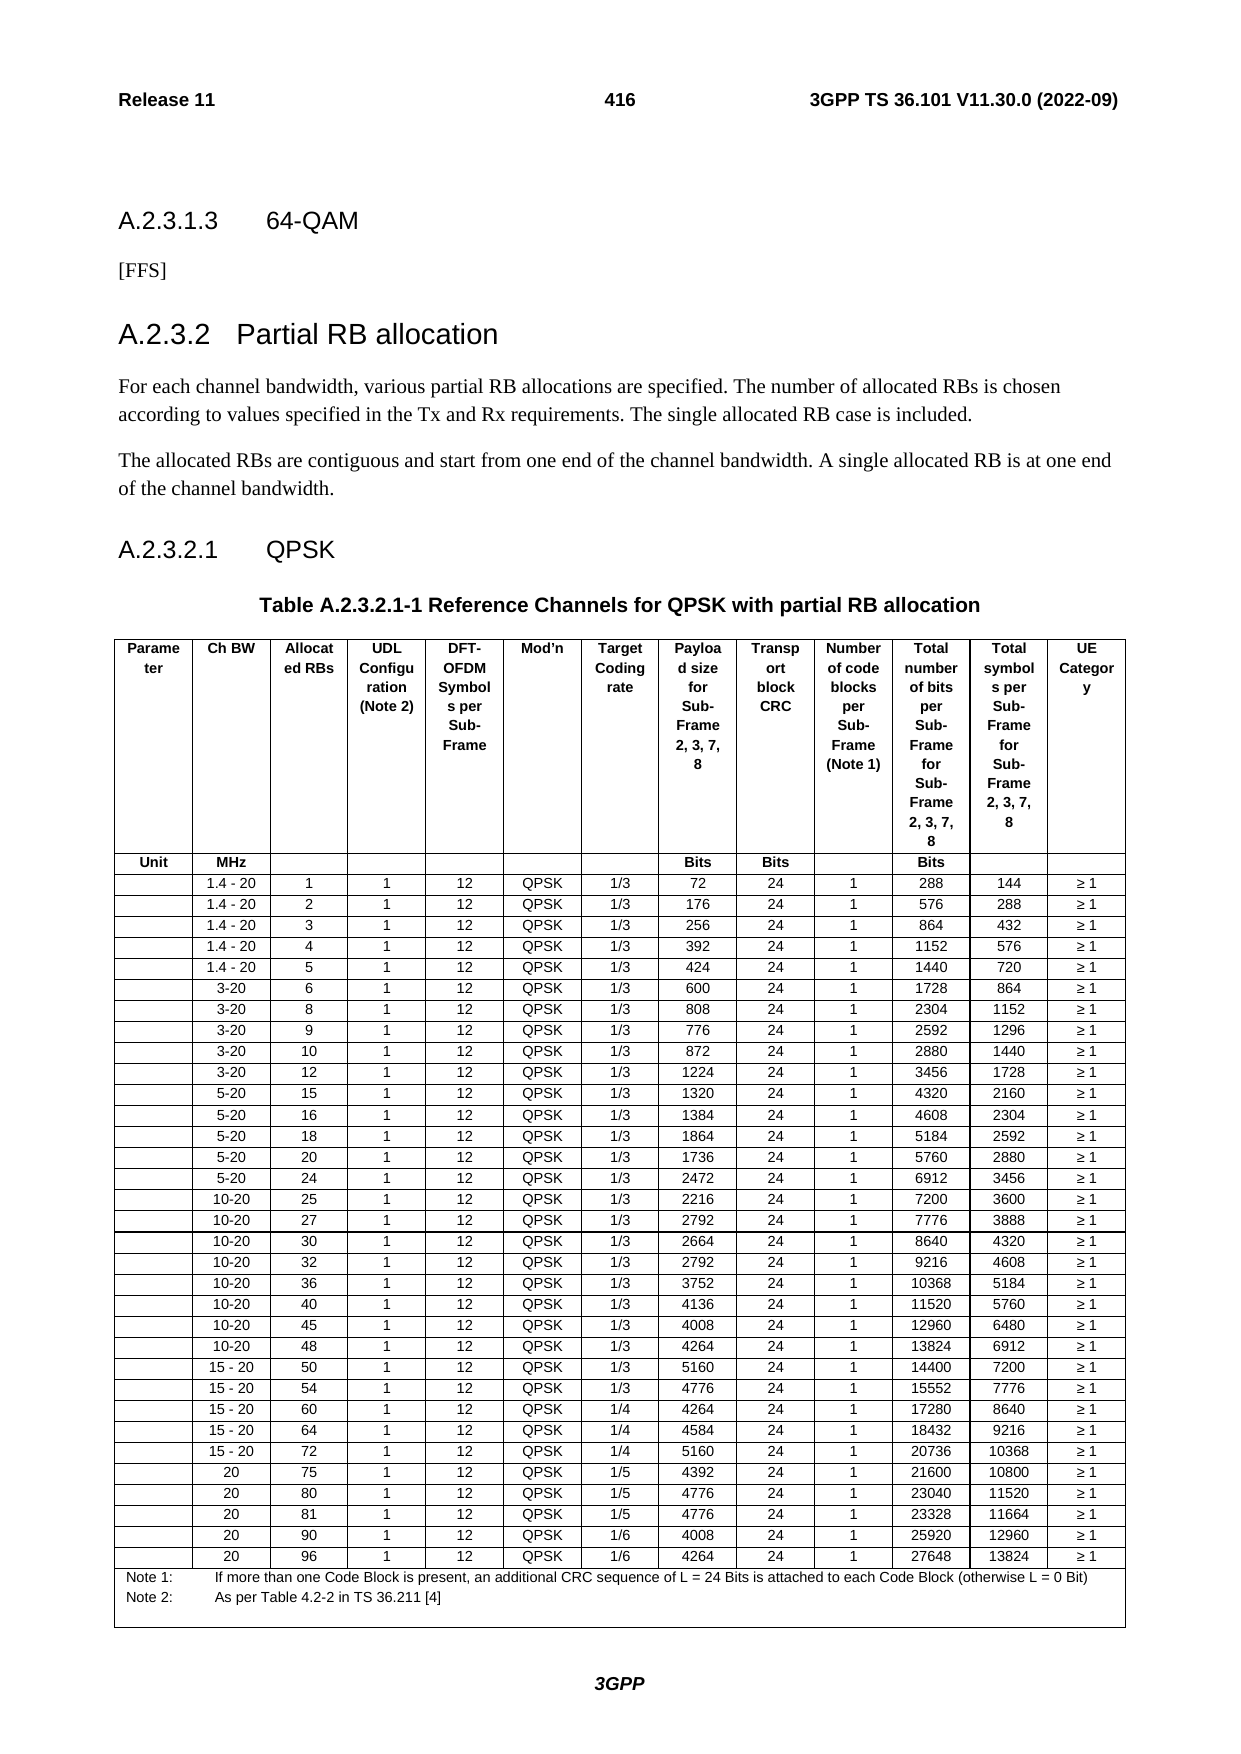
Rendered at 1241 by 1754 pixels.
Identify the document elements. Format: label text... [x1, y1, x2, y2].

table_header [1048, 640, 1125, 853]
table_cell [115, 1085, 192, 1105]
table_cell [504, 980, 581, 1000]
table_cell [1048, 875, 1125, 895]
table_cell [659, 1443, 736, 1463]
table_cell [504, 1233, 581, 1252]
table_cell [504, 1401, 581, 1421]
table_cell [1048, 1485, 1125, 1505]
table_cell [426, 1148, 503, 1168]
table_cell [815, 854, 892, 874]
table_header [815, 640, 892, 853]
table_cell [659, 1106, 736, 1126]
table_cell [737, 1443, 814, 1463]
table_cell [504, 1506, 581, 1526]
text The allocated RBs are contiguous and start from one end of the channel bandwidth. A single allocated RB is at one end of the channel bandwidth. [118, 448, 1122, 500]
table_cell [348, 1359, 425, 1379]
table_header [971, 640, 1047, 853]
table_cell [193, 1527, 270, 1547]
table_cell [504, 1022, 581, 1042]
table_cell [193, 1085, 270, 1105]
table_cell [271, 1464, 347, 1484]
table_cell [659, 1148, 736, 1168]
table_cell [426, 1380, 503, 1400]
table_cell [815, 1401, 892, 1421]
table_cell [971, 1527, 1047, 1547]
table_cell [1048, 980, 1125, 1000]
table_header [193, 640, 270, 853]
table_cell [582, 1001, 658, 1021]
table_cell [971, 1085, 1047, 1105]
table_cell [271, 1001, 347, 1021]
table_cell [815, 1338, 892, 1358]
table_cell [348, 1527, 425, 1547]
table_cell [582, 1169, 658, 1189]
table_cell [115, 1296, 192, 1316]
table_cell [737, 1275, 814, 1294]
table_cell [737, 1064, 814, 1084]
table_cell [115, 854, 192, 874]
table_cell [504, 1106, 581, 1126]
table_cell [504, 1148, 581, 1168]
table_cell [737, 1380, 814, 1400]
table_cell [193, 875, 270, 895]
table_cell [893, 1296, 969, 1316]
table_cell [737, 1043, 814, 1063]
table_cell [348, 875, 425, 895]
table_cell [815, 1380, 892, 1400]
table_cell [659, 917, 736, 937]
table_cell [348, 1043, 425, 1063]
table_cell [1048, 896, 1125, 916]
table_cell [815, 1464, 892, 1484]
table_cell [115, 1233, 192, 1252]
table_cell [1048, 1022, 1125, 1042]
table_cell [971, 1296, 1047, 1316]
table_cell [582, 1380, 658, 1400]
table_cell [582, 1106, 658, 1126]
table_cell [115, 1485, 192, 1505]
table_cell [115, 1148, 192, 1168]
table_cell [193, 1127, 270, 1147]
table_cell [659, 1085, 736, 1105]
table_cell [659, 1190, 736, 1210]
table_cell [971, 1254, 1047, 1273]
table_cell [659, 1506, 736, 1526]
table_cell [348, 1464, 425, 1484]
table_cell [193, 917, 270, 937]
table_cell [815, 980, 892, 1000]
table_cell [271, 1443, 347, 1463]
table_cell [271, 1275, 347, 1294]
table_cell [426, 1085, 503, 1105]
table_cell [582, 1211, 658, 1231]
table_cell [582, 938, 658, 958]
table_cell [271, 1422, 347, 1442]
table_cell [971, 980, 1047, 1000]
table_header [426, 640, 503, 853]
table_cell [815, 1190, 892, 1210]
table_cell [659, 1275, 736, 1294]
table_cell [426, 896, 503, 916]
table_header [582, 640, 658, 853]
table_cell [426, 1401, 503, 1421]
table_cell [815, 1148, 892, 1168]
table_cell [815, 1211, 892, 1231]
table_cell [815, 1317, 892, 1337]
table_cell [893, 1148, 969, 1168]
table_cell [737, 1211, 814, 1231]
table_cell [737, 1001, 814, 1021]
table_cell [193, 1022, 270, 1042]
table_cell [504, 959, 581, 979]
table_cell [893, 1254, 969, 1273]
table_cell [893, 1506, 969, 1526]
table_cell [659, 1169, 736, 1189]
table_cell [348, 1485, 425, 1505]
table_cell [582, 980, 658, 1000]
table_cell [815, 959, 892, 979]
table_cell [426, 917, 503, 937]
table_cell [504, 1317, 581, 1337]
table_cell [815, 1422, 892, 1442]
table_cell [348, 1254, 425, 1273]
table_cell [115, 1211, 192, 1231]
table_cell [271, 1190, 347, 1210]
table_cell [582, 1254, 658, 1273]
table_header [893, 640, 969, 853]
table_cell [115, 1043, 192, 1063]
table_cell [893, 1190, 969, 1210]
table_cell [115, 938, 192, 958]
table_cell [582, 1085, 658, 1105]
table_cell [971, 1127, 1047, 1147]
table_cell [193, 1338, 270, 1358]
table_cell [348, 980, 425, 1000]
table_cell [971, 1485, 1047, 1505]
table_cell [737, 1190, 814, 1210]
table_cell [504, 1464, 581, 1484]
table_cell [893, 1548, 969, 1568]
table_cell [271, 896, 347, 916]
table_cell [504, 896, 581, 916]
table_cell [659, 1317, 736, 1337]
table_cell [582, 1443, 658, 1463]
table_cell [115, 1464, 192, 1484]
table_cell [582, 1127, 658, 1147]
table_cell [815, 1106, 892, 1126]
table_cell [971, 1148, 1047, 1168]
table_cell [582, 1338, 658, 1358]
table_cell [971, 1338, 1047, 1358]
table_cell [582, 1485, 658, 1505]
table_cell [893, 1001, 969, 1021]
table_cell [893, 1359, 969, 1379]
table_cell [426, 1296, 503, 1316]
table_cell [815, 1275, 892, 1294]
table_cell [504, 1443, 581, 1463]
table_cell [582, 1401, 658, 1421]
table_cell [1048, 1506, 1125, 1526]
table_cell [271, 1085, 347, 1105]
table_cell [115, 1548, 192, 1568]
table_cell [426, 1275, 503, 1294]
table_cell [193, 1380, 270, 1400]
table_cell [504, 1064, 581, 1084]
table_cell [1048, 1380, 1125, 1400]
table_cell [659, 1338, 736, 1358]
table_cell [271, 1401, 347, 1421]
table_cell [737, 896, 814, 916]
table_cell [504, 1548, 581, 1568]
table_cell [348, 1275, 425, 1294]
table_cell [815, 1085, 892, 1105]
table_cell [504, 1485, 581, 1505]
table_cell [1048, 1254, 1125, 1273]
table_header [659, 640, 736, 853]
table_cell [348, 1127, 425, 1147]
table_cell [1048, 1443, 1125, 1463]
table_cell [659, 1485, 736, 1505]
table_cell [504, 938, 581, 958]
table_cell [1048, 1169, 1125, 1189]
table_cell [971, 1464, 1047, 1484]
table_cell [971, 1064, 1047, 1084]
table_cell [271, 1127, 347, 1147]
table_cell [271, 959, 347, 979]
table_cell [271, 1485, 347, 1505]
text For each channel bandwidth, various partial RB allocations are specified. The number of allocated RBs is chosen according to values specified in the Tx and Rx requirements. The single allocated RB case is included. [118, 374, 1122, 426]
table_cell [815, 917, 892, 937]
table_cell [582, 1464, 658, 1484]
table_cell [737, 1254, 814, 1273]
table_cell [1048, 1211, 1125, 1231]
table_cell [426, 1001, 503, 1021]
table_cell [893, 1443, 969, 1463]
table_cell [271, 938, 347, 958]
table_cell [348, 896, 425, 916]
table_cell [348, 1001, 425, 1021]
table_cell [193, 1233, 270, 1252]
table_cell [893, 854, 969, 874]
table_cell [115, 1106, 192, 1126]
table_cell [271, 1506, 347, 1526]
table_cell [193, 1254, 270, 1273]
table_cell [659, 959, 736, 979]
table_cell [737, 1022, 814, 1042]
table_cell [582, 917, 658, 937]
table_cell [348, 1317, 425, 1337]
subtitle A.2.3.1.3 64-QAM [118, 206, 1122, 235]
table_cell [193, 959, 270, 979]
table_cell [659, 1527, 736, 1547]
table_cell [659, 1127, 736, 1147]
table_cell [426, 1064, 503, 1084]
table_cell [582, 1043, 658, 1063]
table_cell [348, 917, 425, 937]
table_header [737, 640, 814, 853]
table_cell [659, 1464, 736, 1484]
subtitle A.2.3.2 Partial RB allocation [118, 317, 1122, 351]
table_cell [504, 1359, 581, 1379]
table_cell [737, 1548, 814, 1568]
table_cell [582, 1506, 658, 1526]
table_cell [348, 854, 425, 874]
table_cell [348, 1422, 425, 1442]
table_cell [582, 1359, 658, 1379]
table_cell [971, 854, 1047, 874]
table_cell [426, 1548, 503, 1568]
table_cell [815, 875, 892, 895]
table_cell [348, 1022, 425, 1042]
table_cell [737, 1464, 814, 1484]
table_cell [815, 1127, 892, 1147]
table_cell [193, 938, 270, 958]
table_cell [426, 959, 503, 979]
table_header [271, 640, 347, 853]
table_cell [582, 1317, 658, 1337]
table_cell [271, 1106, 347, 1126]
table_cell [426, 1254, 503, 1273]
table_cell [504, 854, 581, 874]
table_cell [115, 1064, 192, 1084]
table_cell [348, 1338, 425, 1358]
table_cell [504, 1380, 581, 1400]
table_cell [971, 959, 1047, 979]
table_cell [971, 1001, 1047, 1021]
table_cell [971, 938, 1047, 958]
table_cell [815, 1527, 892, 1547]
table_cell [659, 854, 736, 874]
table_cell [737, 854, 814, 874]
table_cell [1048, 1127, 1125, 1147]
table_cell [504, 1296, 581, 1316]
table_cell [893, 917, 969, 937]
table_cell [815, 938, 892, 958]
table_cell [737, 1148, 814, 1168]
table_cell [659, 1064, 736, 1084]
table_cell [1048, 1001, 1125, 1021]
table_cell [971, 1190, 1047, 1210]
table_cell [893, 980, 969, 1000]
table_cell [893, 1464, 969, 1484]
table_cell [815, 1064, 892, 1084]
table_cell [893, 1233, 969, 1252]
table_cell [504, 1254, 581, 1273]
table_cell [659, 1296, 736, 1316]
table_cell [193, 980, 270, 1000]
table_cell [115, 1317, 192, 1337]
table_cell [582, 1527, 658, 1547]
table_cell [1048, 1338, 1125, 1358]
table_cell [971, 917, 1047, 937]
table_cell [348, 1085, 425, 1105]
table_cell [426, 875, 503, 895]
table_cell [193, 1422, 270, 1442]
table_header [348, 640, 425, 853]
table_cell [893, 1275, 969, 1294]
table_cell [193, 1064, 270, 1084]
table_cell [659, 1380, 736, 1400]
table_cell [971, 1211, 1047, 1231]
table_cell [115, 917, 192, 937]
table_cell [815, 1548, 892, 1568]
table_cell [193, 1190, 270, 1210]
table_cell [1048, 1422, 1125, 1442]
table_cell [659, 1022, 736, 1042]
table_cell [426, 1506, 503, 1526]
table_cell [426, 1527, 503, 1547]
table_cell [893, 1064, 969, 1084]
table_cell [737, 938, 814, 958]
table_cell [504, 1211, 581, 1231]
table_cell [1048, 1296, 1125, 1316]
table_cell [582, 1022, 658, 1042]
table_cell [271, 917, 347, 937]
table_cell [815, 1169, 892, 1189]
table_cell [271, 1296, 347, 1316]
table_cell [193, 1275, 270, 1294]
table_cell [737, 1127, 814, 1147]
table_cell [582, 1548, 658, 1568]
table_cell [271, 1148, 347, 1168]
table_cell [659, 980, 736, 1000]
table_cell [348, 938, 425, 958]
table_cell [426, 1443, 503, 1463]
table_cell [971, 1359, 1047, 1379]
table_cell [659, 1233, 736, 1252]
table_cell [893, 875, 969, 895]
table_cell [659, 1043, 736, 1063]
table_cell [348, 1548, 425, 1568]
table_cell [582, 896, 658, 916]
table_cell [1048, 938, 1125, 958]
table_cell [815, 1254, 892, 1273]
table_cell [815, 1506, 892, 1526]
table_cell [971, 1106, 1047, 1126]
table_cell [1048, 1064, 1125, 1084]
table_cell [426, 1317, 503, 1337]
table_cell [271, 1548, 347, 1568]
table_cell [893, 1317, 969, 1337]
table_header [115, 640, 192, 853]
subtitle A.2.3.2.1 QPSK [118, 535, 1122, 563]
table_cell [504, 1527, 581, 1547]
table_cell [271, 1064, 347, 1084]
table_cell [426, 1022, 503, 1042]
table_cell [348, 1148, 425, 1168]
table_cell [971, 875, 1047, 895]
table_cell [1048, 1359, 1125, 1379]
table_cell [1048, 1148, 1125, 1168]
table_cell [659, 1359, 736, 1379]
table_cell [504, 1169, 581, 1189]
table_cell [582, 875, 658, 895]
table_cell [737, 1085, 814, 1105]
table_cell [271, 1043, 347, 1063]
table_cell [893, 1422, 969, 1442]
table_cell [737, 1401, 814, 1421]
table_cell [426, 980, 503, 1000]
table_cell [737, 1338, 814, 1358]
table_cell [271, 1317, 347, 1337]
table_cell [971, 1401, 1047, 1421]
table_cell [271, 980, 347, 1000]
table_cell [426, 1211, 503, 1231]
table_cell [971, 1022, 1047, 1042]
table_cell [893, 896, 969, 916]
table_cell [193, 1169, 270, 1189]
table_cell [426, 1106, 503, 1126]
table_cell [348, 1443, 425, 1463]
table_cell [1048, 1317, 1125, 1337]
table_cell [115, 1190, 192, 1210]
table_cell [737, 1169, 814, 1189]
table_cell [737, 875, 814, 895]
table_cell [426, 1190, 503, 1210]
text [FFS] [118, 258, 1122, 282]
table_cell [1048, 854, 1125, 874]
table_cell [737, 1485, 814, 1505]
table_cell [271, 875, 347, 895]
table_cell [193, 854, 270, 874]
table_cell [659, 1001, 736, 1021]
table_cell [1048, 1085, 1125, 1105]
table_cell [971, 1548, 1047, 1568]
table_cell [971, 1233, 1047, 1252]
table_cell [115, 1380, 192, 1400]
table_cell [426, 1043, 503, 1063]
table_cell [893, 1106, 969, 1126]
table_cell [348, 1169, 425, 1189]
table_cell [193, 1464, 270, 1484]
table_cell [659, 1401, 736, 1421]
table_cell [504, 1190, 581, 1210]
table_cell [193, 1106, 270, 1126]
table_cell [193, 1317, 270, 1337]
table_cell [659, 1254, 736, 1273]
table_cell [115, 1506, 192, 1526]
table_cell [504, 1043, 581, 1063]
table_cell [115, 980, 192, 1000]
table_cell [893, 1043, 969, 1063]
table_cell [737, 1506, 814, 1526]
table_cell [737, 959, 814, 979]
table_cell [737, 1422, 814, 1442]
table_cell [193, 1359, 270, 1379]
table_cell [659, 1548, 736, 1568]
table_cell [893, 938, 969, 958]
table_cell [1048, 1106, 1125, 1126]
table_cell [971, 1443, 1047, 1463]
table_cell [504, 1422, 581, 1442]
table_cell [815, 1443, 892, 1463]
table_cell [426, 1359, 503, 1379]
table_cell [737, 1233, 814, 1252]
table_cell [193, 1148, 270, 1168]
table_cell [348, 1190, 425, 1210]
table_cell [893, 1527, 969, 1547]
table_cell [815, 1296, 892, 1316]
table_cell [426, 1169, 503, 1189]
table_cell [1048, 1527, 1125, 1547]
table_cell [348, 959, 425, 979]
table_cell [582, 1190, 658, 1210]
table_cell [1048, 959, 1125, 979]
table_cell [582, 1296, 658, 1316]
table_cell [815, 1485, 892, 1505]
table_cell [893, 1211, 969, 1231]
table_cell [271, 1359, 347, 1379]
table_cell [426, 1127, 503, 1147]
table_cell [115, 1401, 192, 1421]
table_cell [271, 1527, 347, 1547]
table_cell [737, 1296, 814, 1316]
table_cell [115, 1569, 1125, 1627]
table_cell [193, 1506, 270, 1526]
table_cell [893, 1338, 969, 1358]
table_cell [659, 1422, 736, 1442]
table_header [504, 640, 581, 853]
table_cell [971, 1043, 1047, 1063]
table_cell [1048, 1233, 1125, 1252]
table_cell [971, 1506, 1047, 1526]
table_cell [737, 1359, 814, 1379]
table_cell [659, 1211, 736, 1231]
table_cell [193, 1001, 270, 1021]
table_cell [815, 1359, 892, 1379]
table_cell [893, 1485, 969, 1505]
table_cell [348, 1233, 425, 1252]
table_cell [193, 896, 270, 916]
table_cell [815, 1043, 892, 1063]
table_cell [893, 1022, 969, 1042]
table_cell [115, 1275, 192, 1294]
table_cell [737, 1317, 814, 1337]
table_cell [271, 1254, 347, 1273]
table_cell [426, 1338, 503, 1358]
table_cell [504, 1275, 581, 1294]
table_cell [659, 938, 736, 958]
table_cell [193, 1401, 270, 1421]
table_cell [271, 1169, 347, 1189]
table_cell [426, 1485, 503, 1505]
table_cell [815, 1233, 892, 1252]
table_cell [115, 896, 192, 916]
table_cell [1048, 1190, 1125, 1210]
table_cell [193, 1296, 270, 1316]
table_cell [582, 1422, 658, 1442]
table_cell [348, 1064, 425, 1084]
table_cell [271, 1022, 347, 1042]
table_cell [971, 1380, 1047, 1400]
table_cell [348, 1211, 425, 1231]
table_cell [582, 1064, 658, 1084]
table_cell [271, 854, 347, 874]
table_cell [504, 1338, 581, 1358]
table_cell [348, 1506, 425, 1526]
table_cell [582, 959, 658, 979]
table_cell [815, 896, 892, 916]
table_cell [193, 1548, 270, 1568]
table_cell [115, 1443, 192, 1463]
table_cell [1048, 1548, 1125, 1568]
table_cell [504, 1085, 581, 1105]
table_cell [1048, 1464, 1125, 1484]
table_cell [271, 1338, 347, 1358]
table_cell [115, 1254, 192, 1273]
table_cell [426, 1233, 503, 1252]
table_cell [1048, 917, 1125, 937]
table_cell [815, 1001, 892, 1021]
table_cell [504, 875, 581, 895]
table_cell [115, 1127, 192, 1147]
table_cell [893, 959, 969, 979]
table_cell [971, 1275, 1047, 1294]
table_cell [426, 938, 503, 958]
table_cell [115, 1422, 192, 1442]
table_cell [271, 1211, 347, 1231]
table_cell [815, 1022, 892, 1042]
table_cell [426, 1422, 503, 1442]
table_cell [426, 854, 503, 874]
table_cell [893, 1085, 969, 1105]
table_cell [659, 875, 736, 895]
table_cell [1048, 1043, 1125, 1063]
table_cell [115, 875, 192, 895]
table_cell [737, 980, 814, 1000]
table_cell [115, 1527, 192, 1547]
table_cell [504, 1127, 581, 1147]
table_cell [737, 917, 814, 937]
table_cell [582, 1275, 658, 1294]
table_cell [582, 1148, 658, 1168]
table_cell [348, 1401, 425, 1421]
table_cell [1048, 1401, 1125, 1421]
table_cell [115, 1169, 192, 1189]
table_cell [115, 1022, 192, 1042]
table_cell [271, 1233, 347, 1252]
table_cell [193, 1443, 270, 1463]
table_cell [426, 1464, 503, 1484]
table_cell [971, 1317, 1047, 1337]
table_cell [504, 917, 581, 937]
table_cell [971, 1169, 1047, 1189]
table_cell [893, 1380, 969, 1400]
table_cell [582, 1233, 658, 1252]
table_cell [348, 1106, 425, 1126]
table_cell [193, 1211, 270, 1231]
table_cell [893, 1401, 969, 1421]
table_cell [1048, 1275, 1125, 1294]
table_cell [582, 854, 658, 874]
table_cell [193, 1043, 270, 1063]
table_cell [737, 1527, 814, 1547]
text Table A.2.3.2.1-1 Reference Channels for QPSK with partial RB allocation [118, 593, 1122, 617]
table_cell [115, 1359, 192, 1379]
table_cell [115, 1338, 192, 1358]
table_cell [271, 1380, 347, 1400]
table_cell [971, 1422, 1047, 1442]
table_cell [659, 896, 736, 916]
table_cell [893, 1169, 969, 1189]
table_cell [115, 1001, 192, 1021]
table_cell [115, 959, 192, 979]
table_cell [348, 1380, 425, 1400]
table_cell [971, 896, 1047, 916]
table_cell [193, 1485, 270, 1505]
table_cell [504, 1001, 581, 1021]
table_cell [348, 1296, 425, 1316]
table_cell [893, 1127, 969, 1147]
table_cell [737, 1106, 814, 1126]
